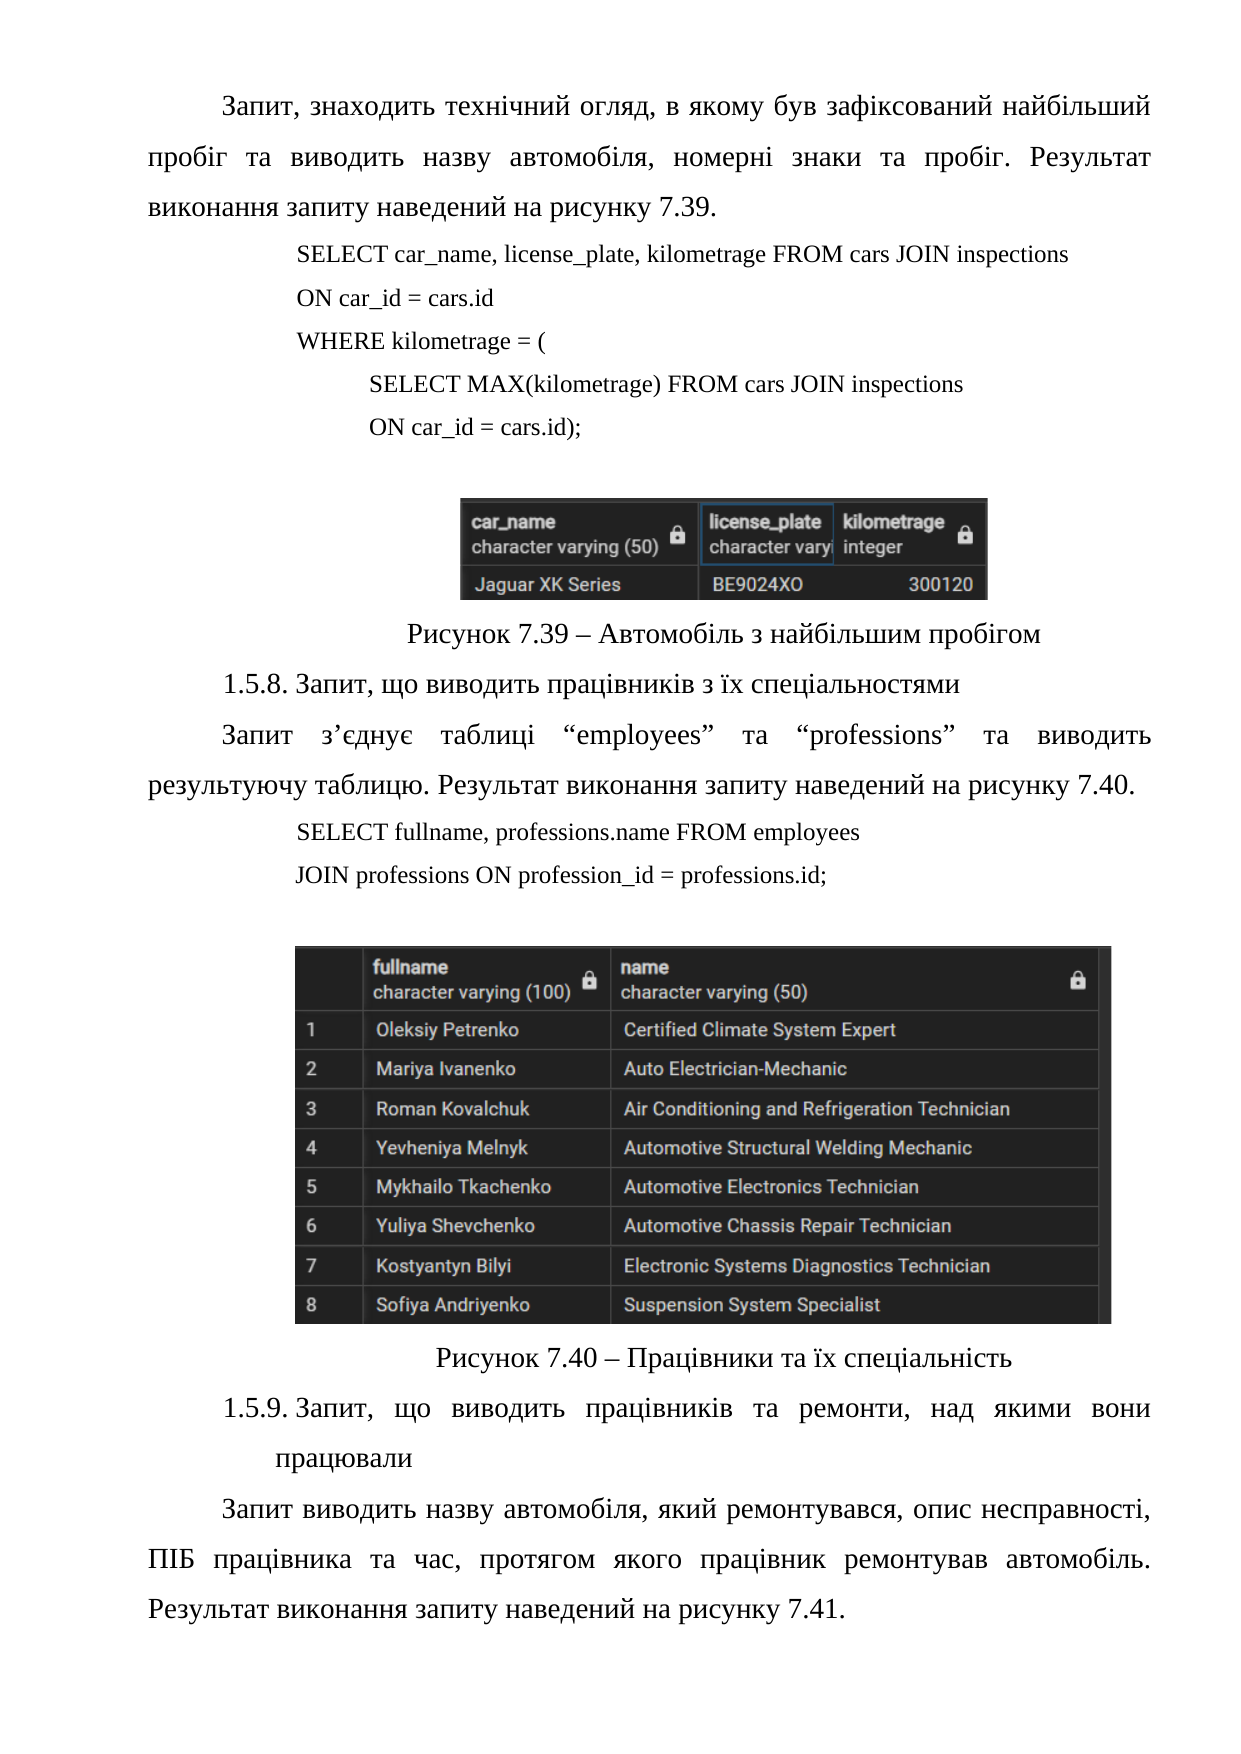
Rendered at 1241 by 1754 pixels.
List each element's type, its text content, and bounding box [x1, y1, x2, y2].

list Рисунок 7.40 – Працівники та їх спеціальність [223, 1340, 1152, 1373]
list SELECT car_name, license_plate, kilometrage FROM cars JOIN inspections [223, 239, 1152, 268]
picture [295, 946, 1112, 1324]
list Запит, що виводить працівників з їх спеціальностями [223, 667, 1152, 700]
list JOIN professions ON profession_id = professions.id; [221, 861, 1152, 889]
list ON car_id = cars.id [223, 283, 1152, 311]
list SELECT MAX(kilometrage) FROM cars JOIN inspections [223, 369, 1152, 398]
picture [460, 498, 988, 600]
text Запит виводить назву автомобіля, який ремонтувався, опис несправності, ПІБ працівника та час, протягом якого працівник ремонтував автомобіль. Результат виконання запиту наведений на рисунку 7.41. [148, 1491, 1152, 1625]
list Запит, що виводить працівників та ремонти, над якими вони працювали [223, 1390, 1152, 1474]
list Рисунок 7.39 – Автомобіль з найбільшим пробігом [223, 616, 1152, 650]
list SELECT fullname, professions.name FROM employees [223, 817, 1152, 846]
list WHERE kilometrage = ( [223, 326, 1152, 354]
list ON car_id = cars.id); [223, 412, 1152, 441]
list Запит, знаходить технічний огляд, в якому був зафіксований найбільший пробіг та виводить назву автомобіля, номерні знаки та пробіг. Результат виконання запиту наведений на рисунку 7.39. [148, 88, 1152, 223]
list Запит з’єднує таблиці “employees” та “professions” та виводить результуючу таблицю. Результат виконання запиту наведений на рисунку 7.40. [148, 717, 1152, 801]
